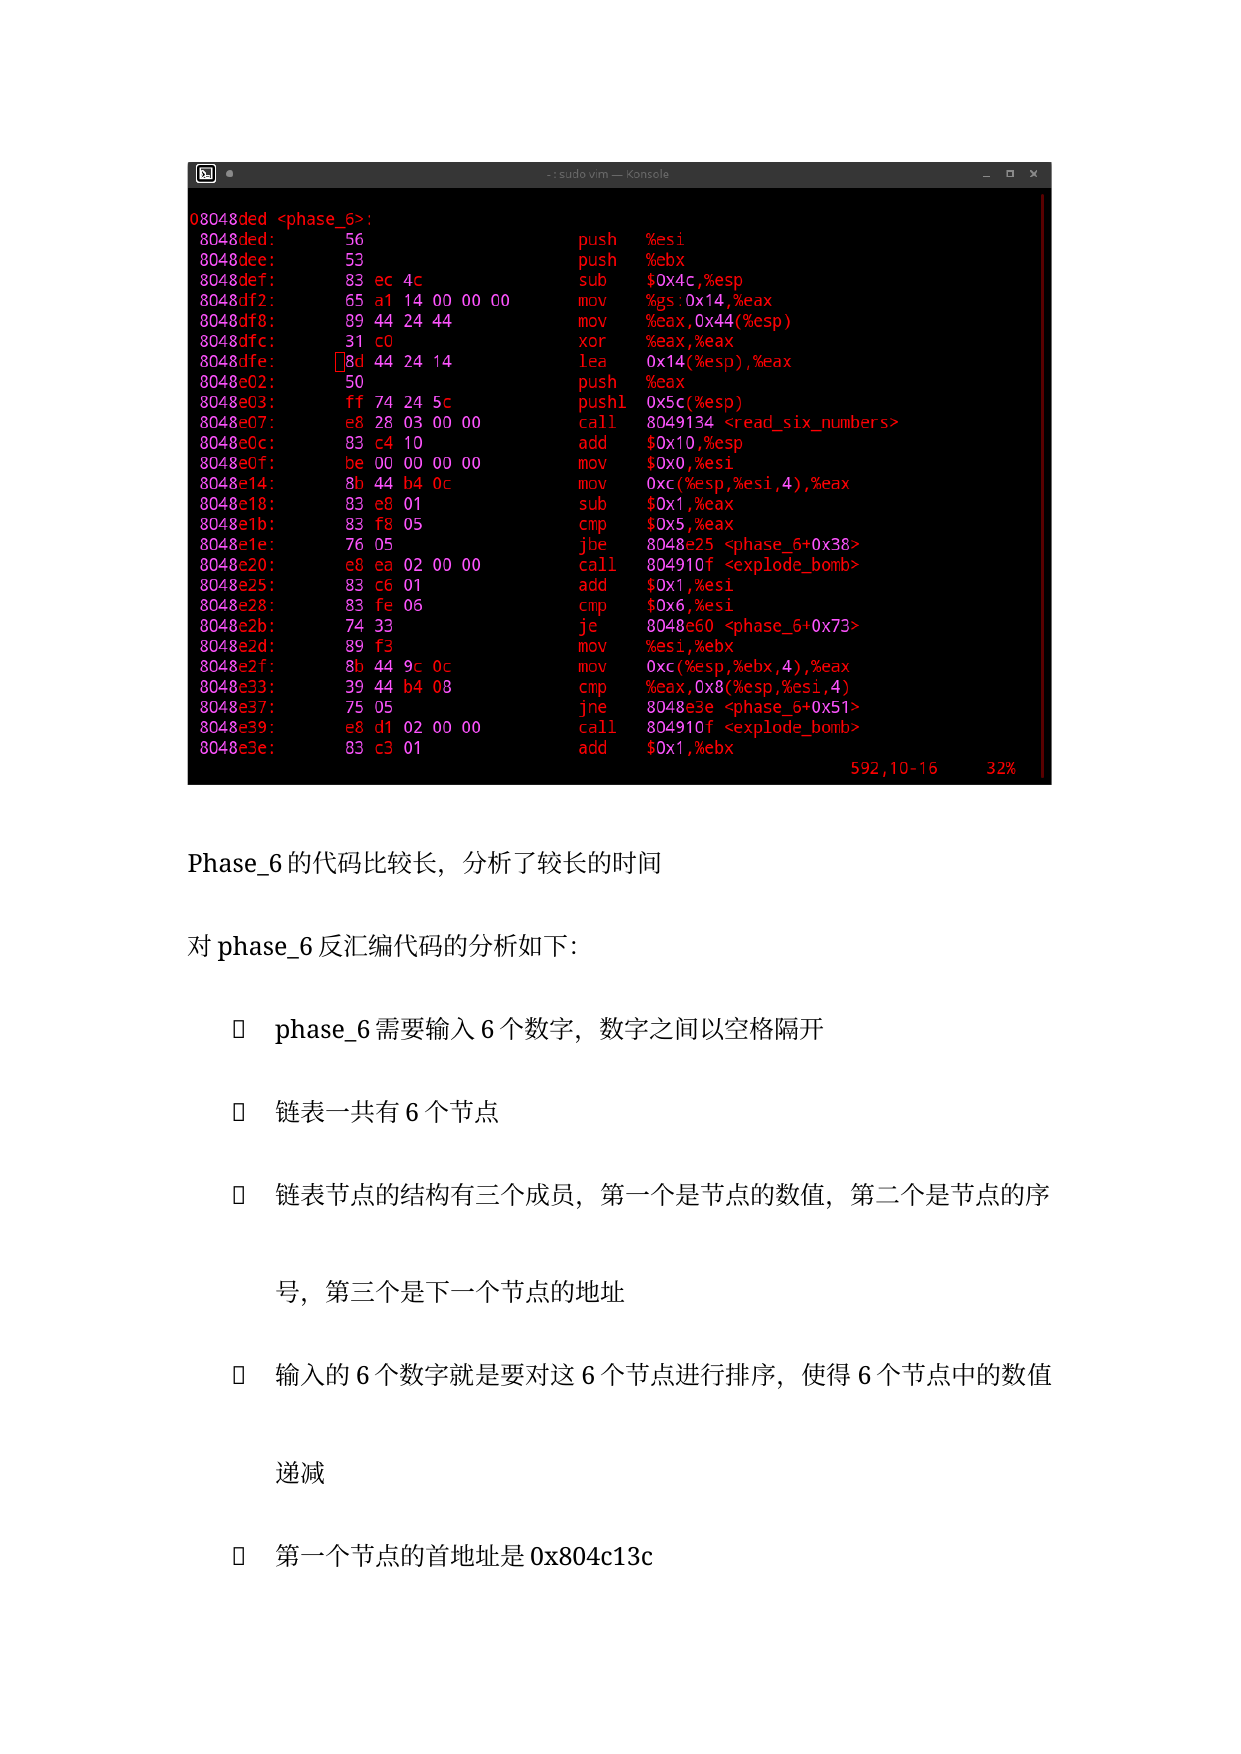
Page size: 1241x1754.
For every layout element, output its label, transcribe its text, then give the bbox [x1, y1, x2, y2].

list 第一个节点的首地址是0x804c13c [231, 1517, 1053, 1582]
text Phase_6的代码比较长，分析了较长的时间 [187, 824, 1053, 889]
list 输入的6个数字就是要对这6个节点进行排序，使得6个节点中的数值递减 [231, 1337, 1053, 1499]
list 链表节点的结构有三个成员，第一个是节点的数值，第二个是节点的序号，第三个是下一个节点的地址 [231, 1156, 1053, 1319]
list phase_6需要输入6个数字，数字之间以空格隔开 [231, 990, 1053, 1055]
picture [187, 162, 1052, 785]
text 对phase_6反汇编代码的分析如下： [187, 907, 1053, 972]
list 链表一共有6个节点 [231, 1073, 1053, 1138]
